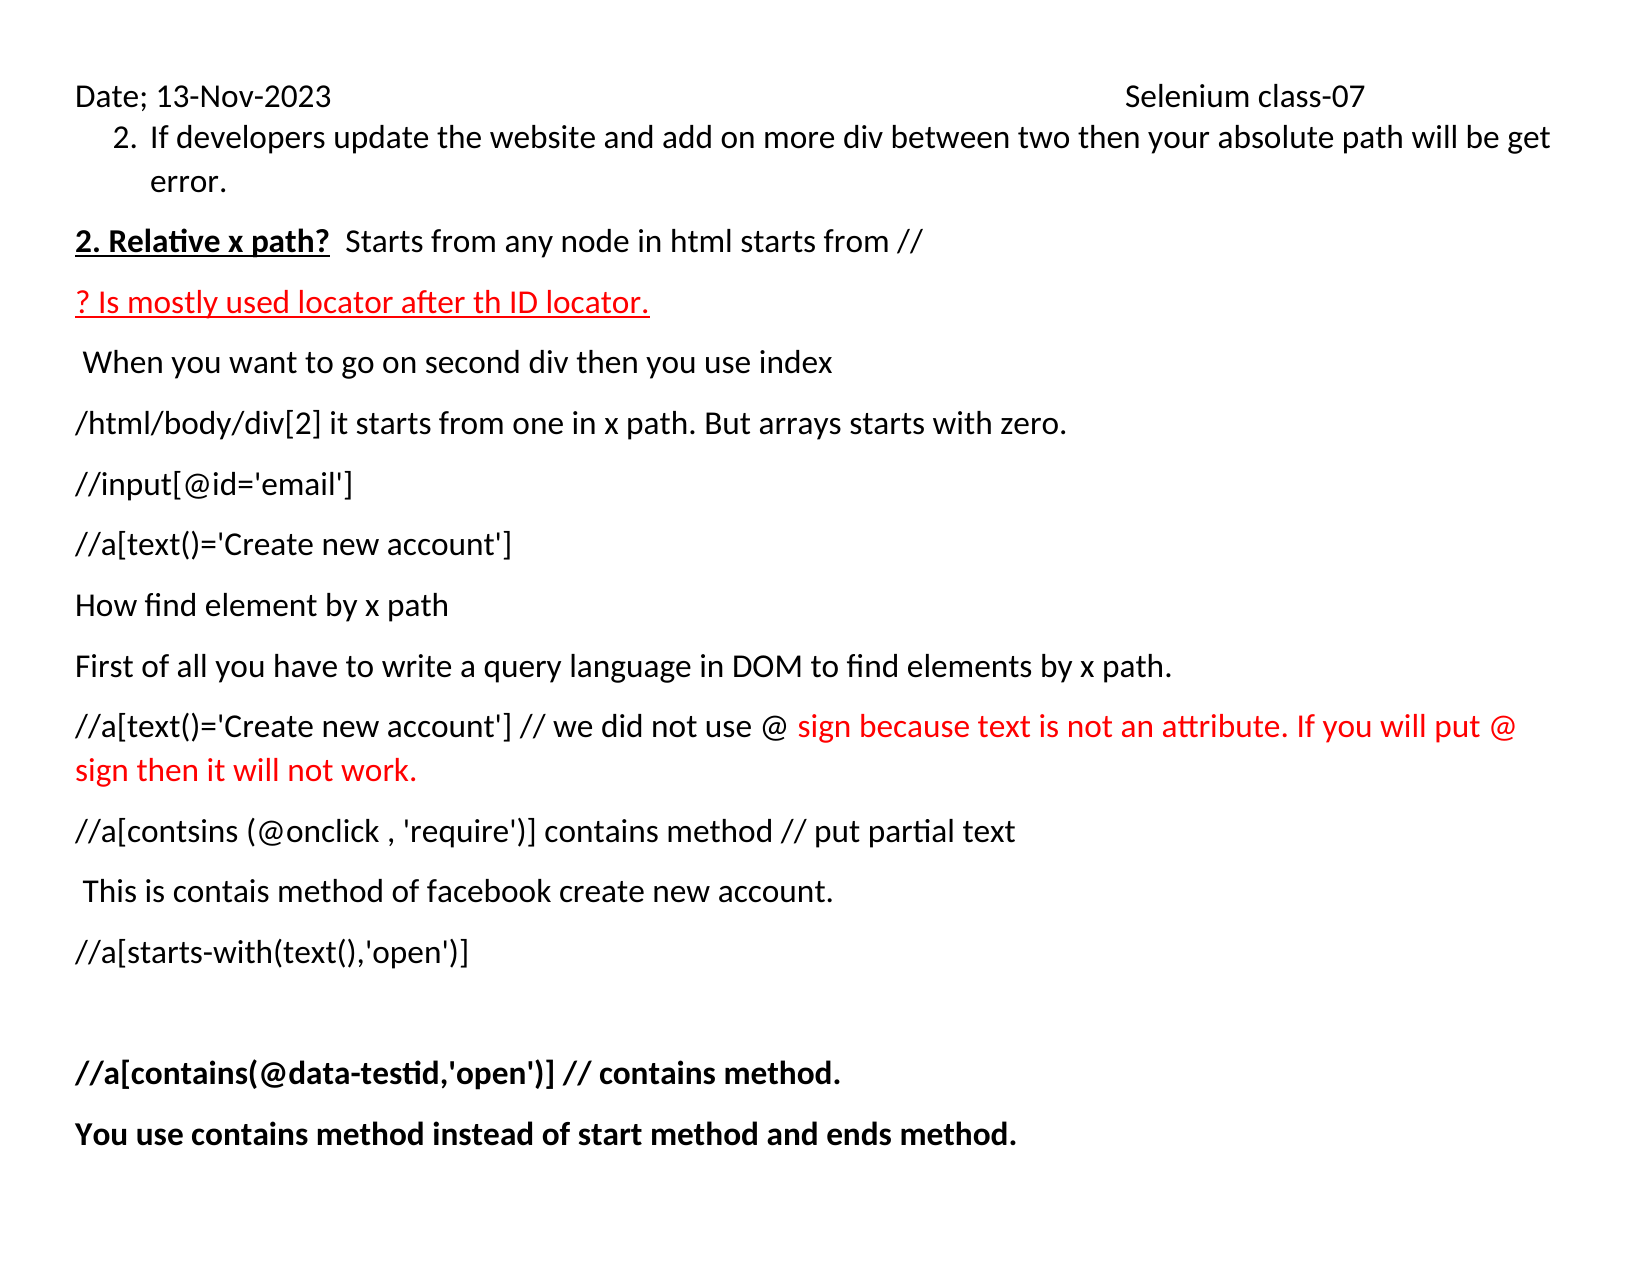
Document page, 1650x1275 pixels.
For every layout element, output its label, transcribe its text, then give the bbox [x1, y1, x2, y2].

text //a[contsins (@onclick , 'require')] contains method // put partial text [75, 810, 1575, 851]
text When you want to go on second div then you use index [75, 342, 1575, 382]
text //a[starts-with(text(),'open')] [75, 931, 1575, 972]
text ? Is mostly used locator after th ID locator. [75, 281, 1575, 322]
list If developers update the website and add on more div between two then your absolute path will be get error. [112, 116, 1575, 200]
text How find element by x path [75, 584, 1575, 625]
text //input[@id='email'] [75, 463, 1575, 503]
text First of all you have to write a query language in DOM to find elements by x path. [75, 645, 1575, 685]
text 2. Relative x path? Starts from any node in html starts from // [75, 220, 1575, 261]
text You use contains method instead of start method and ends method. [75, 1113, 1575, 1154]
text //a[contains(@data-testid,'open')] // contains method. [75, 1052, 1575, 1093]
text //a[text()='Create new account'] // we did not use @ sign because text is not an attribute. If you will put @ sign then it will not work. [75, 705, 1575, 790]
text /html/body/div[2] it starts from one in x path. But arrays starts with zero. [75, 402, 1575, 443]
text //a[text()='Create new account'] [75, 523, 1575, 564]
text This is contais method of facebook create new account. [75, 871, 1575, 911]
